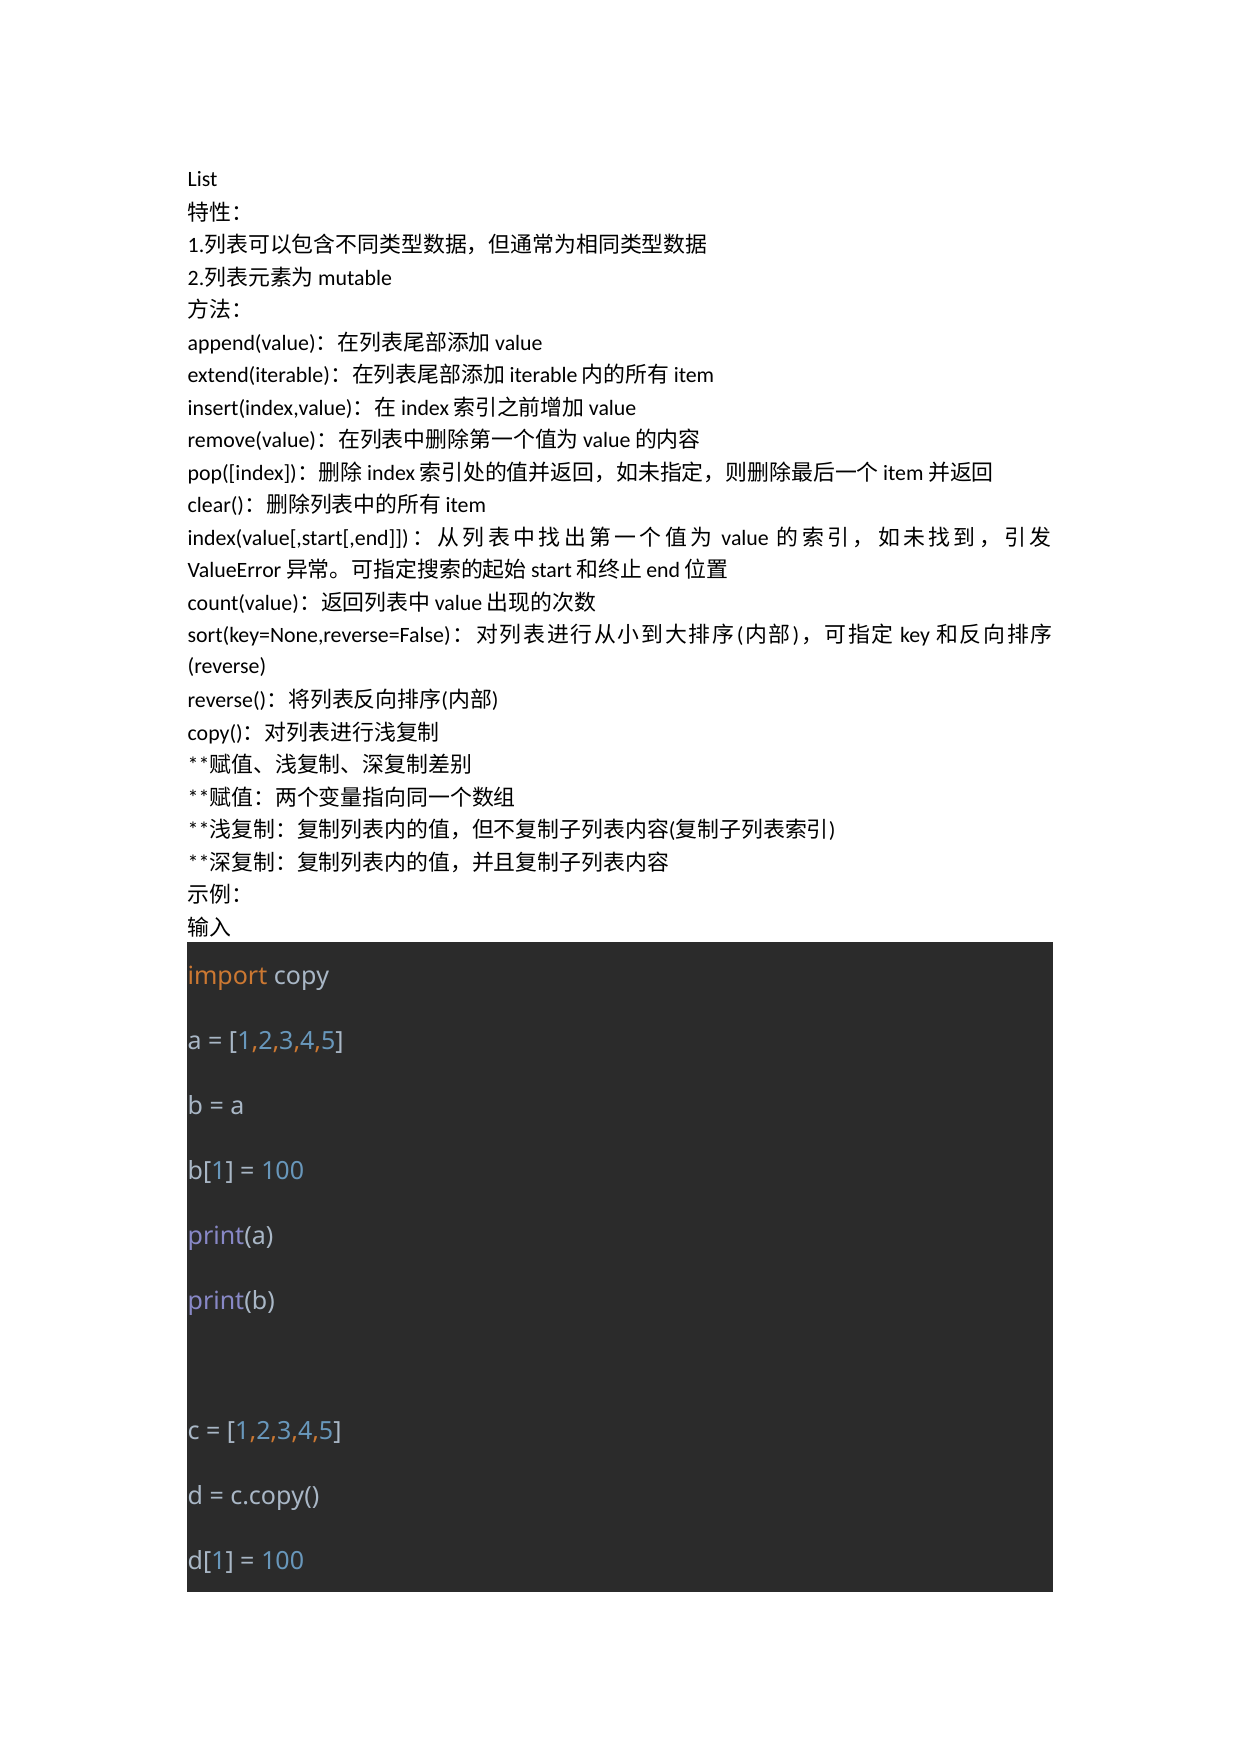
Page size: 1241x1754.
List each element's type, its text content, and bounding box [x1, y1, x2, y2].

text 示例： [187, 877, 1053, 909]
text copy()：对列表进行浅复制 [187, 714, 1053, 747]
text 1.列表可以包含不同类型数据，但通常为相同类型数据 [187, 227, 1053, 259]
text 2.列表元素为mutable [187, 259, 1053, 292]
text extend(iterable)：在列表尾部添加iterable内的所有item [187, 357, 1053, 389]
text remove(value)：在列表中删除第一个值为value的内容 [187, 422, 1053, 454]
text **浅复制：复制列表内的值，但不复制子列表内容(复制子列表索引) [187, 812, 1053, 844]
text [187, 942, 1053, 1592]
text 特性： [187, 194, 1053, 227]
text List [187, 162, 1053, 194]
text sort(key=None,reverse=False)：对列表进行从小到大排序(内部)，可指定key和反向排序(reverse) [187, 617, 1053, 682]
text **深复制：复制列表内的值，并且复制子列表内容 [187, 844, 1053, 877]
text count(value)：返回列表中value出现的次数 [187, 584, 1053, 617]
text insert(index,value)：在index索引之前增加value [187, 389, 1053, 422]
text pop([index])：删除index索引处的值并返回，如未指定，则删除最后一个item并返回 [187, 454, 1053, 487]
text index(value[,start[,end]])：从列表中找出第一个值为value的索引，如未找到，引发ValueError异常。可指定搜索的起始start和终止end位置 [187, 519, 1053, 584]
text 方法： [187, 292, 1053, 324]
text reverse()：将列表反向排序(内部) [187, 682, 1053, 714]
text append(value)：在列表尾部添加value [187, 324, 1053, 357]
text 输入 [187, 909, 1053, 942]
text **赋值：两个变量指向同一个数组 [187, 779, 1053, 812]
text clear()：删除列表中的所有item [187, 487, 1053, 519]
text **赋值、浅复制、深复制差别 [187, 747, 1053, 779]
